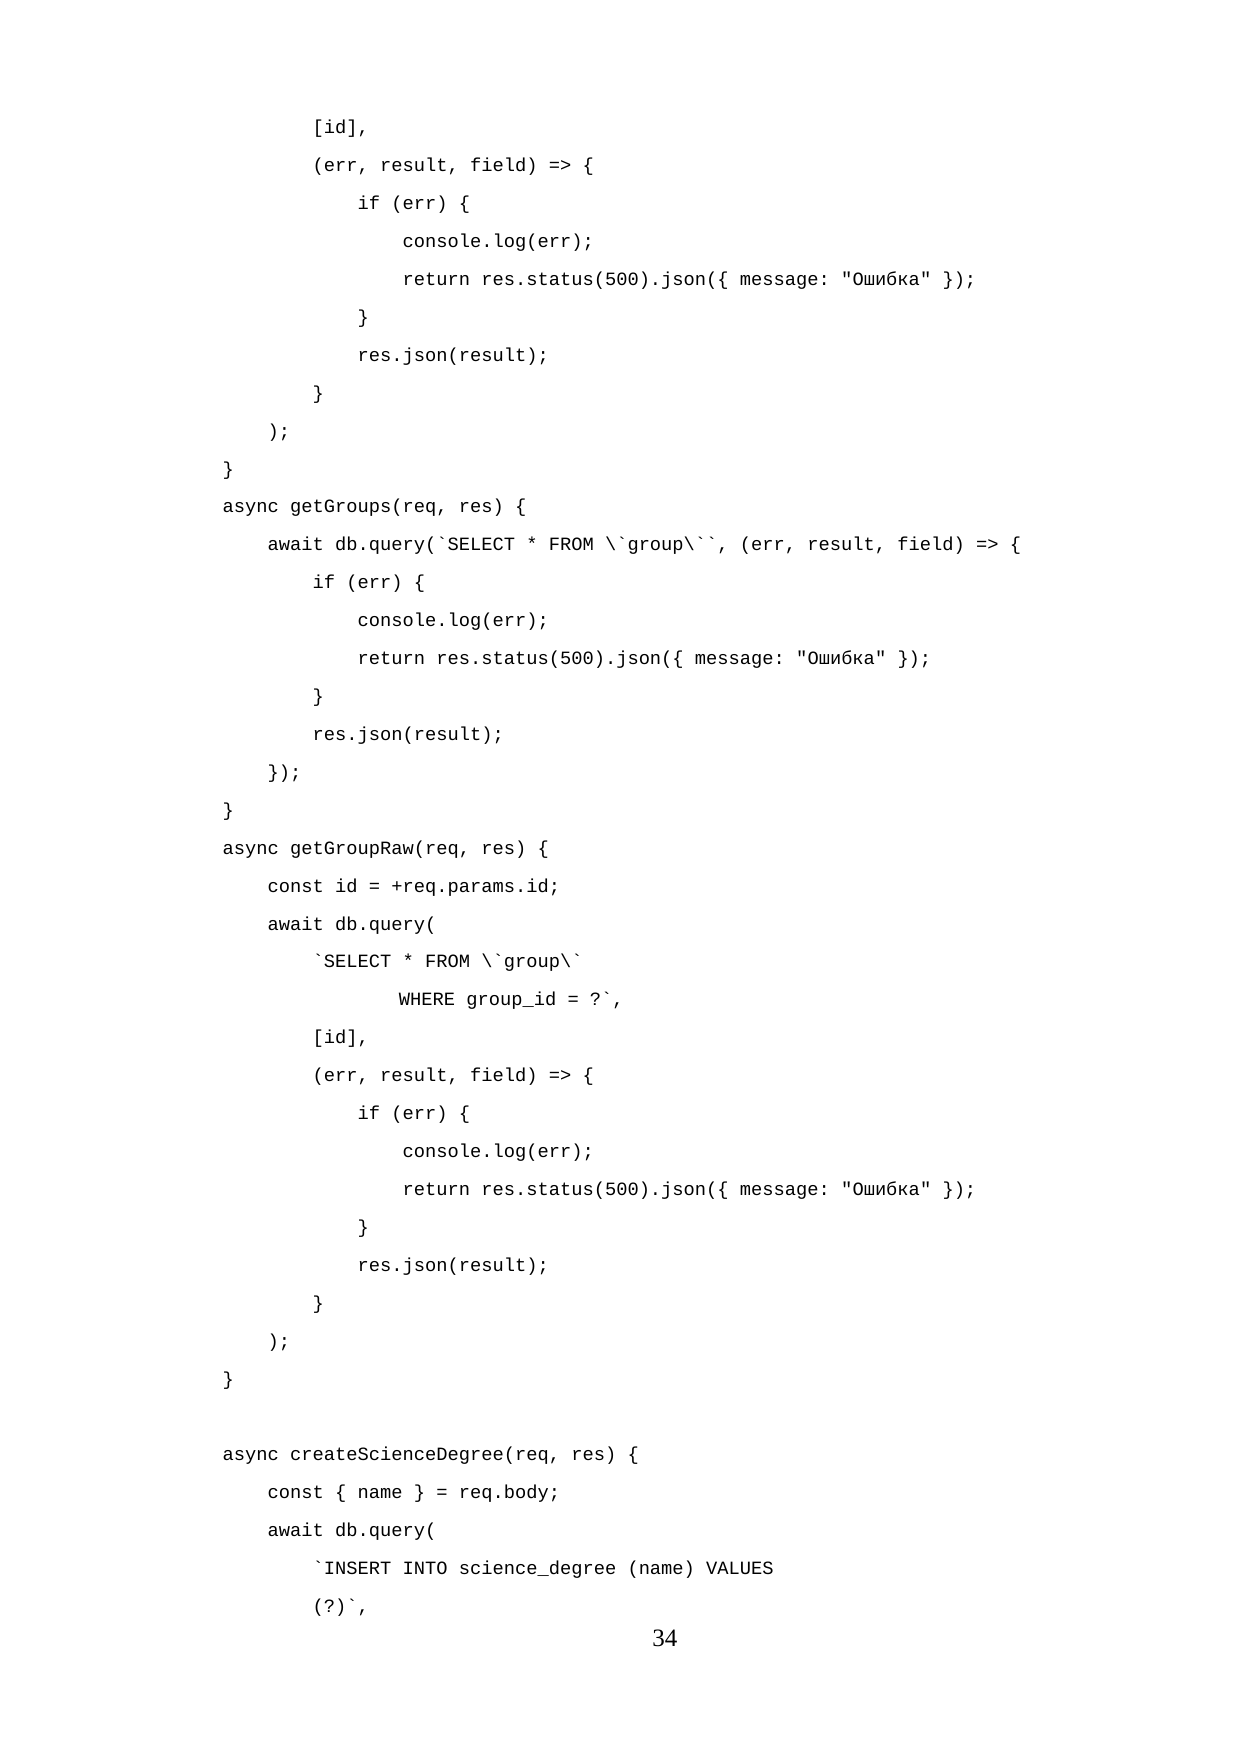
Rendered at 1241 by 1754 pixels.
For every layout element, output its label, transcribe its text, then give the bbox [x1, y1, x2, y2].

text ); [177, 1331, 1152, 1353]
text [id], [177, 118, 1152, 139]
text if (err) { [177, 573, 1152, 594]
text } [177, 687, 1152, 708]
text } [177, 1218, 1152, 1239]
text console.log(err); [177, 1142, 1152, 1163]
text async createScienceDegree(req, res) { [177, 1445, 1152, 1466]
text `INSERT INTO science_degree (name) VALUES [177, 1559, 1152, 1580]
text }); [177, 763, 1152, 784]
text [177, 270, 1152, 291]
text res.json(result); [177, 346, 1152, 367]
text } [177, 801, 1152, 822]
text res.json(result); [177, 1256, 1152, 1277]
text } [177, 1369, 1152, 1391]
text console.log(err); [177, 232, 1152, 253]
text await db.query(`SELECT * FROM \`group\``, (err, result, field) => { [177, 535, 1152, 556]
text (err, result, field) => { [177, 156, 1152, 177]
text } [177, 383, 1152, 405]
text async getGroups(req, res) { [177, 497, 1152, 518]
text const id = +req.params.id; [177, 876, 1152, 898]
text if (err) { [177, 1104, 1152, 1125]
text (?)`, [177, 1597, 1152, 1618]
text [id], [177, 1028, 1152, 1049]
text `SELECT * FROM \`group\` [177, 952, 1152, 973]
text res.json(result); [177, 725, 1152, 746]
text WHERE group_id = ?`, [177, 990, 1152, 1011]
text return res.status(500).json({ message: "Ошибка" }); [177, 649, 1152, 670]
text await db.query( [177, 1521, 1152, 1542]
text ); [177, 421, 1152, 443]
text console.log(err); [177, 611, 1152, 632]
text return res.status(500).json({ message: "Ошибка" }); [177, 1180, 1152, 1201]
text if (err) { [177, 194, 1152, 215]
text } [177, 308, 1152, 329]
text const { name } = req.body; [177, 1483, 1152, 1504]
text (err, result, field) => { [177, 1066, 1152, 1087]
text await db.query( [177, 914, 1152, 936]
text } [177, 459, 1152, 481]
text async getGroupRaw(req, res) { [177, 838, 1152, 860]
text } [177, 1293, 1152, 1315]
